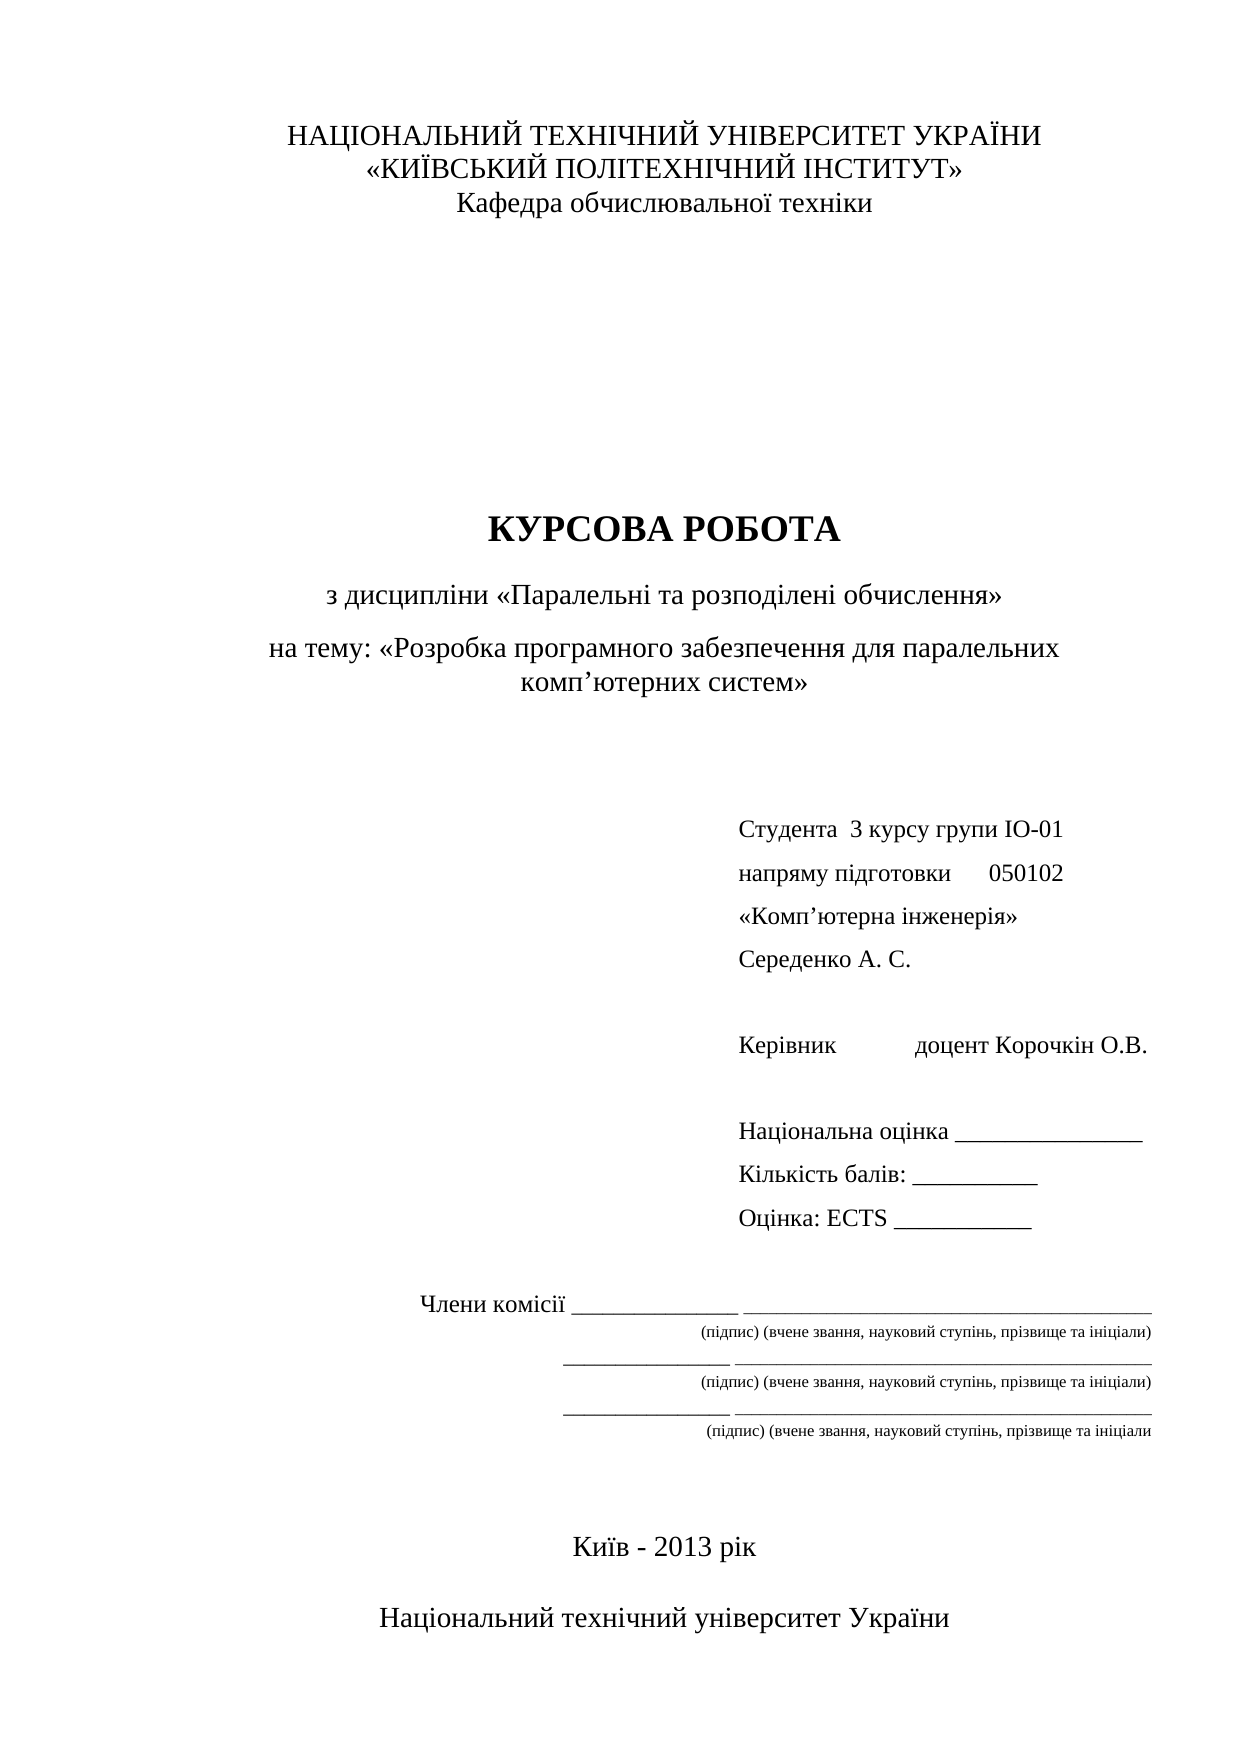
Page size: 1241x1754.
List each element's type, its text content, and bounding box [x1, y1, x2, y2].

text Київ - 2013 рік [177, 1529, 1152, 1563]
text Національна оцінка _______________ [177, 1116, 1152, 1145]
text (підпис) (вчене звання, науковий ступінь, прізвище та ініціали) [177, 1372, 1152, 1391]
text напряму підготовки 050102 [177, 858, 1152, 886]
text з дисципліни «Паралельні та розподілені обчислення» [177, 577, 1152, 611]
text КУРСОВА РОБОТА [177, 506, 1152, 549]
text Студента 3 курсу групи ІО-01 [177, 814, 1152, 843]
text Кількість балів: __________ [177, 1159, 1152, 1188]
text комп’ютерних систем» [177, 664, 1152, 697]
text Середенко А. С. [177, 944, 1152, 973]
text (підпис) (вчене звання, науковий ступінь, прізвище та ініціали [177, 1421, 1152, 1440]
text Члени комісії ________________ _________________________________________________ [177, 1289, 1152, 1318]
text НАЦІОНАЛЬНИЙ ТЕХНІЧНИЙ УНІВЕРСИТЕТ УКРАЇНИ [177, 118, 1152, 152]
text Оцінка: ECTS ___________ [177, 1203, 1152, 1231]
text ________________ __________________________________________________ [177, 1393, 1152, 1418]
text Керівник доцент Корочкін О.В. [177, 1030, 1152, 1059]
text Кафедра обчислювальної техніки [177, 185, 1152, 219]
text «Комп’ютерна інженерія» [177, 901, 1152, 929]
text Національний технічний університет України [177, 1601, 1152, 1634]
text (підпис) (вчене звання, науковий ступінь, прізвище та ініціали) [177, 1322, 1152, 1341]
text на тему: «Розробка програмного забезпечення для паралельних [177, 630, 1152, 664]
text «КИЇВСЬКИЙ ПОЛІТЕХНІЧНИЙ ІНСТИТУТ» [177, 152, 1152, 185]
text ________________ __________________________________________________ [177, 1344, 1152, 1368]
